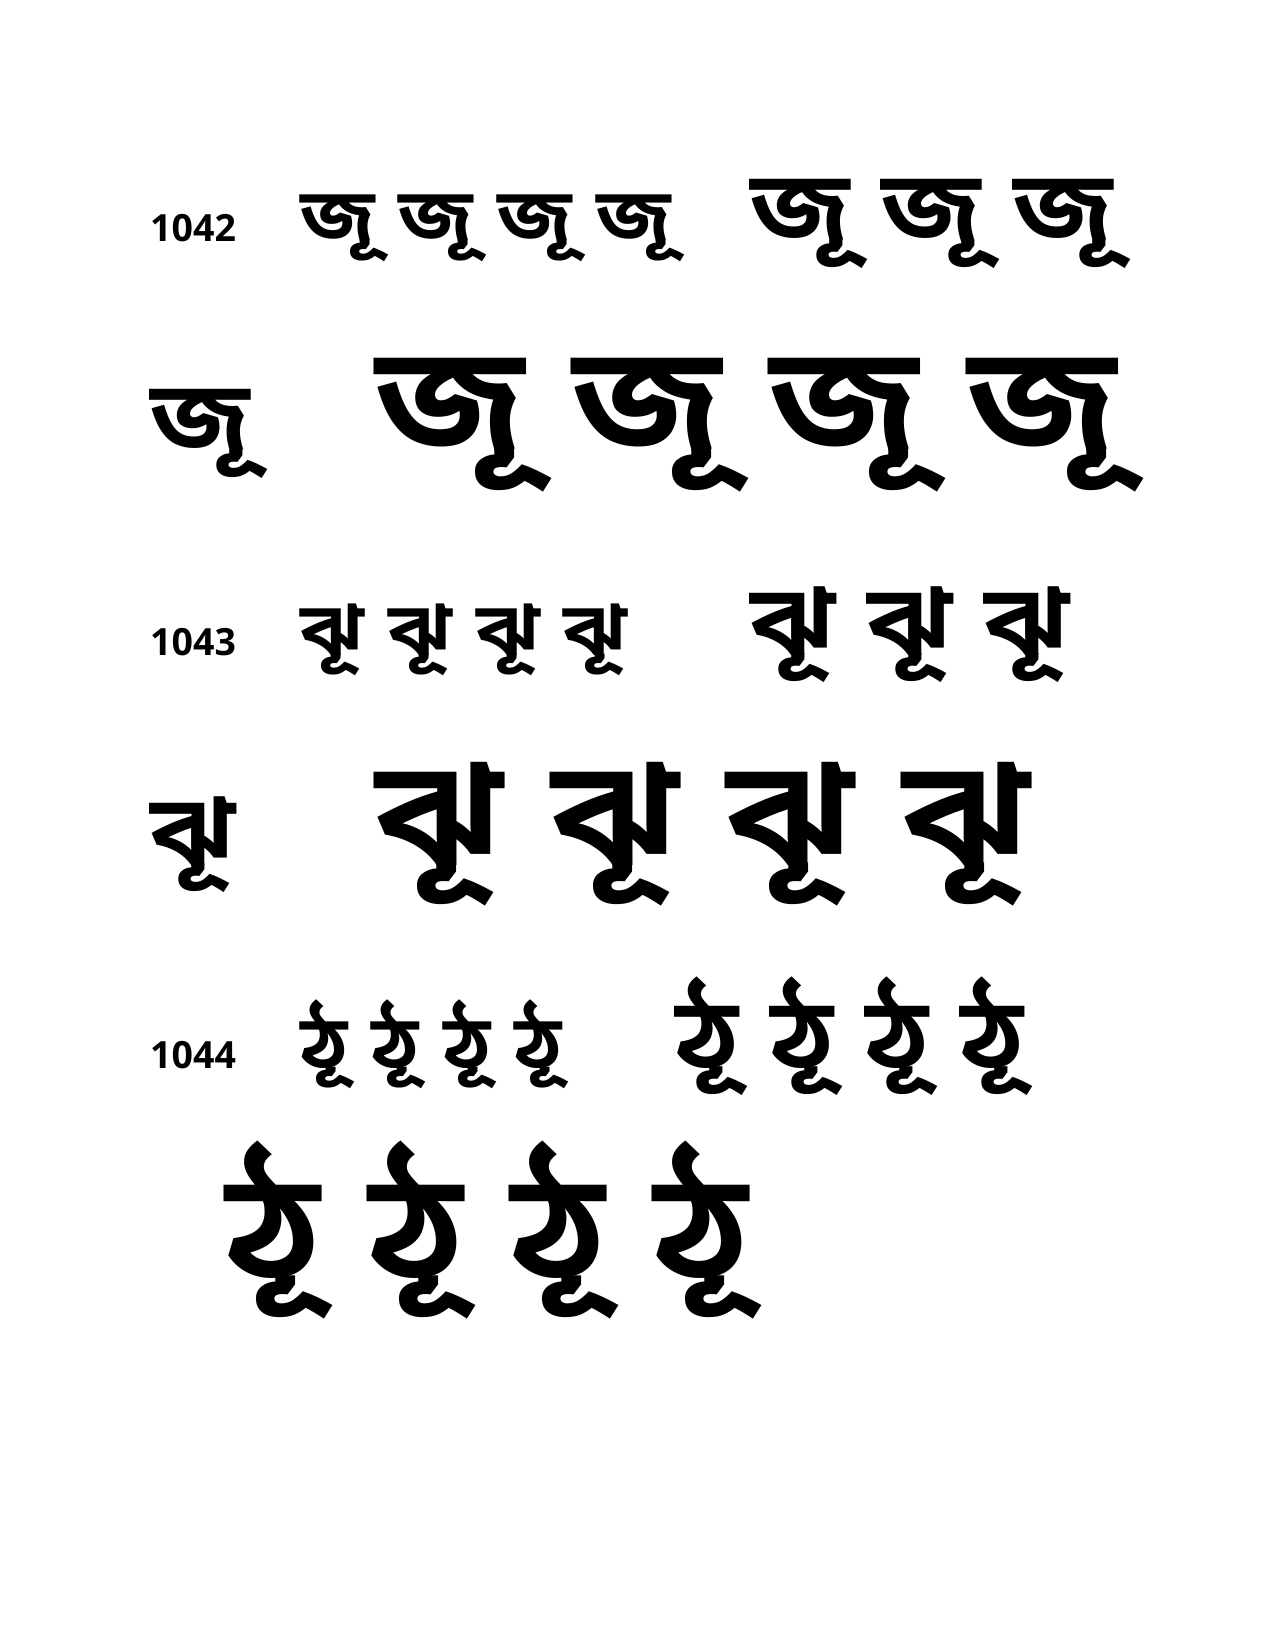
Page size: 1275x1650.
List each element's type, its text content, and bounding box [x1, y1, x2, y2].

text 1042 জূ জূ জূ জূ জূ জূ জূ জূ জূ জূ জূ জূ [150, 150, 1125, 513]
text 1044 ঠূ ঠূ ঠূ ঠূ ঠূ ঠূ ঠূ ঠূ ঠূ ঠূ ঠূ ঠূ [150, 977, 1125, 1340]
text 1043 ঝূ ঝূ ঝূ ঝূ ঝূ ঝূ ঝূ ঝূ ঝূ ঝূ ঝূ ঝূ [150, 563, 1125, 926]
